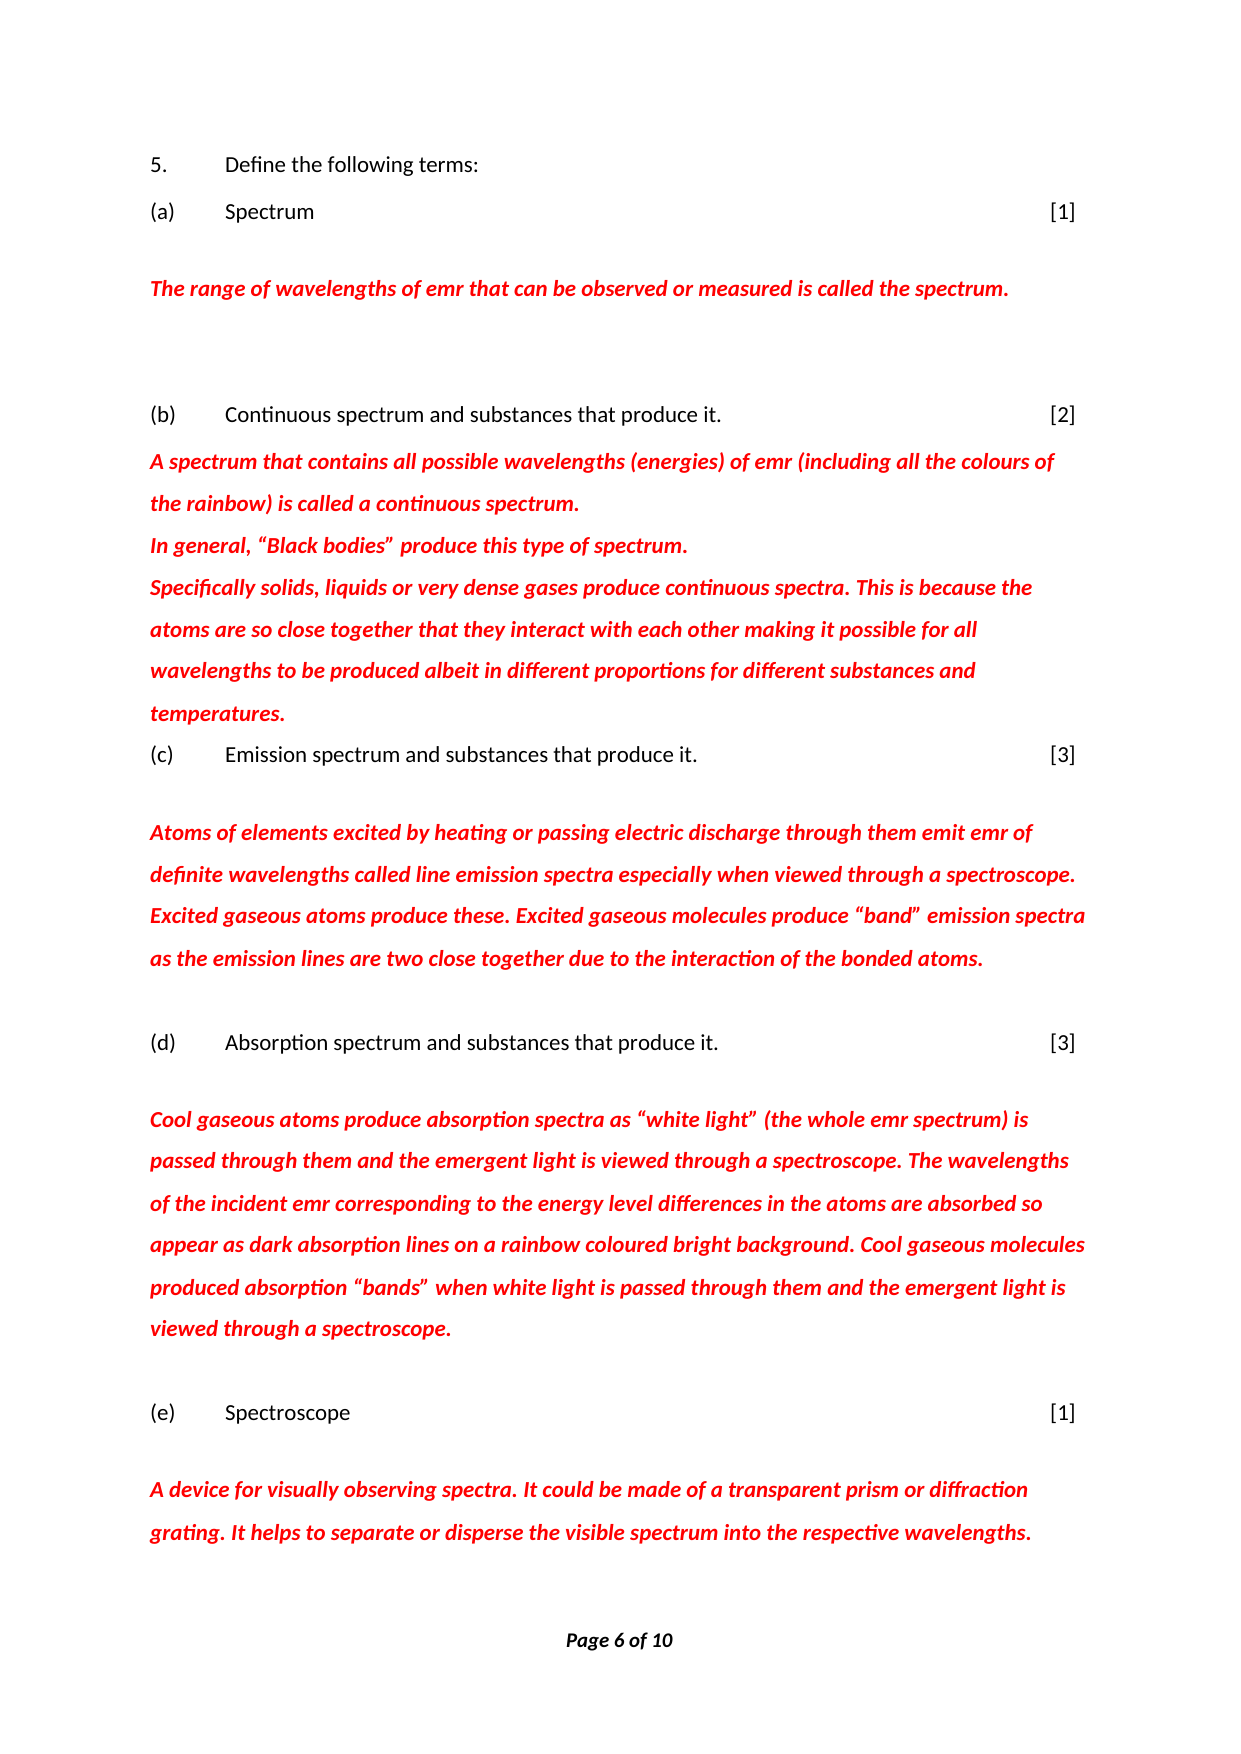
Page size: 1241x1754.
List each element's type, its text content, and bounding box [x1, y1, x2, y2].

text (b) Continuous spectrum and substances that produce it. [2] [150, 400, 1090, 428]
text Atoms of elements excited by heating or passing electric discharge through them emit emr of definite wavelengths called line emission spectra especially when viewed through a spectroscope. Excited gaseous atoms produce these. Excited gaseous molecules produce “band” emission spectra as the emission lines are two close together due to the interaction of the bonded atoms. [150, 818, 1090, 1014]
text Cool gaseous atoms produce absorption spectra as “white light” (the whole emr spectrum) is passed through them and the emergent light is viewed through a spectroscope. The wavelengths of the incident emr corresponding to the energy level differences in the atoms are absorbed so appear as dark absorption lines on a rainbow coloured bright background. Cool gaseous molecules produced absorption “bands” when white light is passed through them and the emergent light is viewed through a spectroscope. [150, 1105, 1090, 1384]
text A spectrum that contains all possible wavelengths (energies) of emr (including all the colours of the rainbow) is called a continuous spectrum. In general, “Black bodies” produce this type of spectrum. Specifically solids, liquids or very dense gases produce continuous spectra. This is because the atoms are so close together that they interact with each other making it possible for all wavelengths to be produced albeit in different proportions for different substances and temperatures. [150, 447, 1090, 727]
text A device for visually observing spectra. It could be made of a transparent prism or diffraction grating. It helps to separate or disperse the visible spectrum into the respective wavelengths. [150, 1476, 1090, 1588]
text The range of wavelengths of emr that can be observed or measured is called the spectrum. [150, 274, 1090, 386]
text (e) Spectroscope [1] [150, 1398, 1090, 1457]
text (c) Emission spectrum and substances that produce it. [3] [150, 741, 1090, 799]
text 5. Define the following terms: [150, 150, 1090, 178]
text (a) Spectrum [1] [150, 197, 1090, 255]
text (d) Absorption spectrum and substances that produce it. [3] [150, 1028, 1090, 1086]
